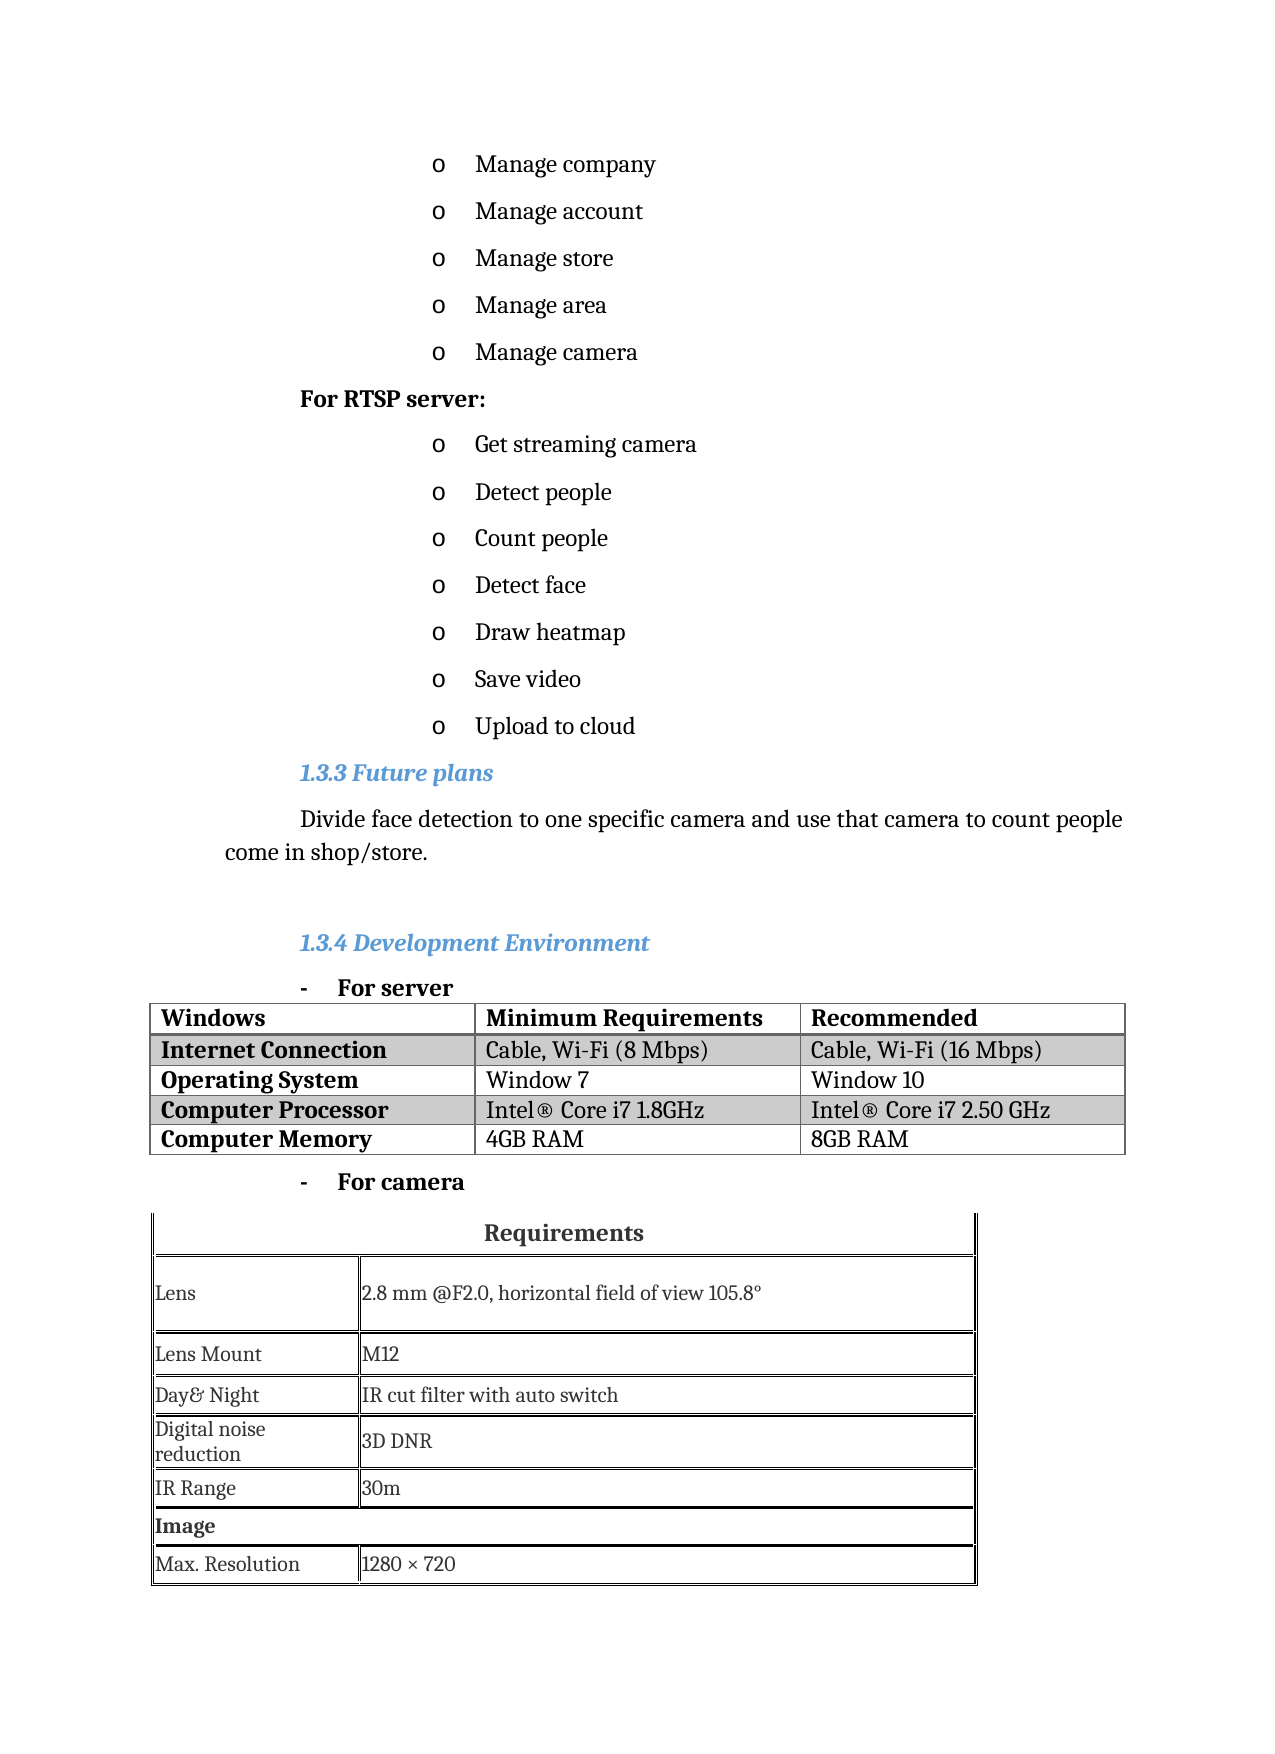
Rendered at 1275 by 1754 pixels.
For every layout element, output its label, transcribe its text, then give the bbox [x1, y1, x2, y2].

list Get streaming camera [431, 430, 1125, 460]
table_header Windows [151, 1004, 474, 1033]
list 1.3.4 Development Environment [300, 929, 1125, 958]
list Manage company [431, 150, 1125, 180]
table_header Requirements [154, 1213, 974, 1254]
table_cell 3D DNR [359, 1413, 976, 1467]
table_cell IR Range [154, 1467, 358, 1506]
table_cell Max. Resolution [152, 1544, 359, 1582]
list Manage account [431, 197, 1125, 227]
list Save video [431, 665, 1125, 695]
table_cell Internet Connection [151, 1036, 474, 1065]
list For camera [300, 1168, 1125, 1196]
table_cell Day& Night [154, 1374, 358, 1413]
list Draw heatmap [431, 618, 1125, 648]
list For RTSP server: [300, 385, 1125, 414]
table_cell Lens [154, 1254, 358, 1330]
table_cell Intel® Core i7 2.50 GHz [801, 1096, 1124, 1124]
table_cell 4GB RAM [476, 1125, 800, 1154]
table_cell Computer Processor [151, 1096, 474, 1124]
list Detect people [431, 477, 1125, 507]
table_cell Intel® Core i7 1.8GHz [476, 1096, 800, 1124]
table_cell M12 [359, 1330, 976, 1374]
table_cell Image [154, 1506, 974, 1543]
list Manage area [431, 291, 1125, 321]
table_cell 8GB RAM [801, 1125, 1124, 1154]
table_cell Cable, Wi-Fi (16 Mbps) [801, 1036, 1124, 1065]
table_cell Cable, Wi-Fi (8 Mbps) [476, 1036, 800, 1065]
table_header Minimum Requirements [476, 1004, 800, 1033]
list Detect face [431, 571, 1125, 601]
table_cell Window 10 [801, 1066, 1124, 1094]
list Upload to cloud [431, 712, 1125, 742]
table_cell Digital noise reduction [152, 1413, 359, 1467]
list Divide face detection to one specific camera and use that camera to count people come in shop/store. [225, 805, 1125, 867]
list For server [300, 974, 1125, 1003]
table_cell 2.8 mm @F2.0, horizontal field of view 105.8° [361, 1254, 975, 1330]
table_cell 1280 × 720 [359, 1544, 976, 1582]
table_cell IR cut filter with auto switch [361, 1374, 975, 1413]
table_cell Computer Memory [151, 1125, 474, 1154]
list Manage camera [431, 338, 1125, 368]
table_cell 30m [361, 1467, 975, 1506]
table_cell Operating System [151, 1066, 474, 1094]
list Manage store [431, 244, 1125, 274]
table_cell Window 7 [476, 1066, 800, 1094]
table_header Recommended [801, 1004, 1124, 1033]
list Count people [431, 524, 1125, 554]
list 1.3.3 Future plans [225, 759, 1125, 788]
table_cell Lens Mount [152, 1330, 359, 1374]
